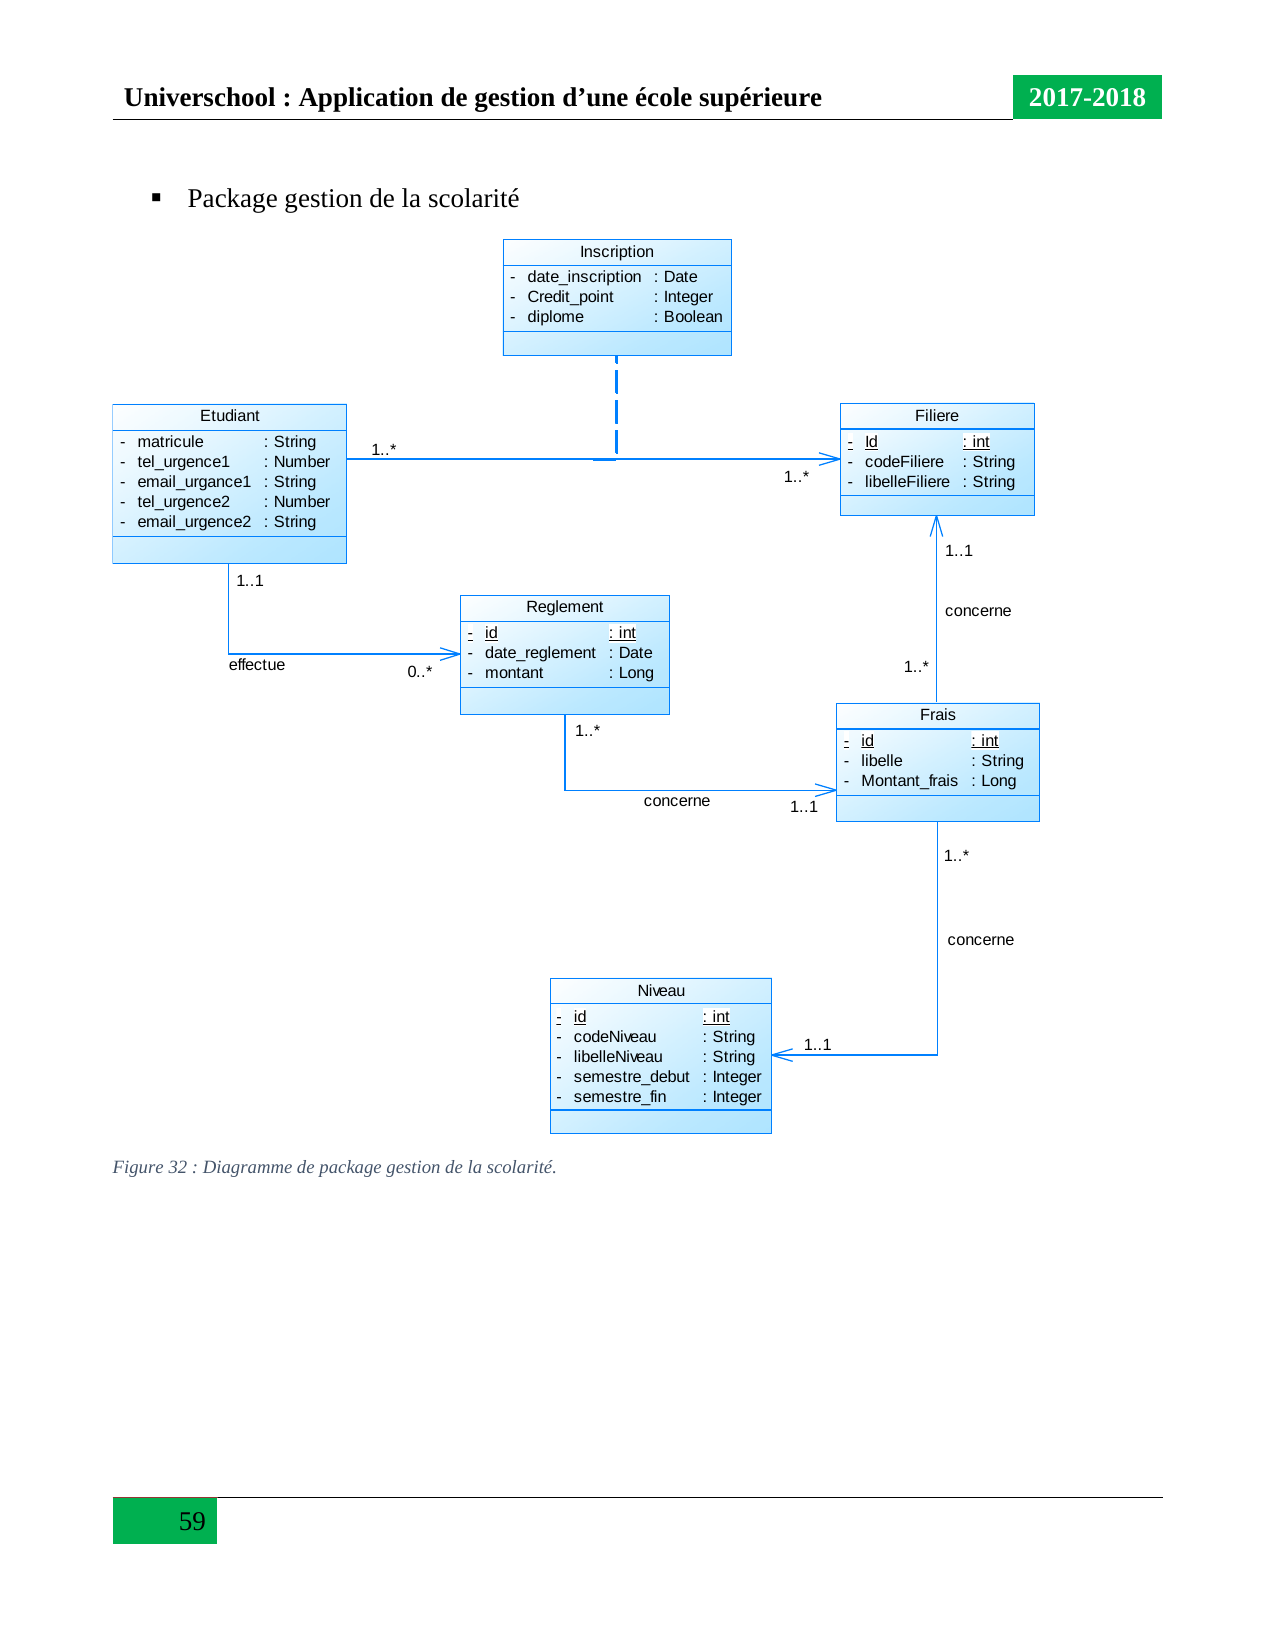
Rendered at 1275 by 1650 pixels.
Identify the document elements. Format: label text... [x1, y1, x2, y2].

text Figure 32 : Diagramme de package gestion de la scolarité. [112, 1156, 1162, 1177]
list Package gestion de la scolarité [150, 182, 1162, 214]
